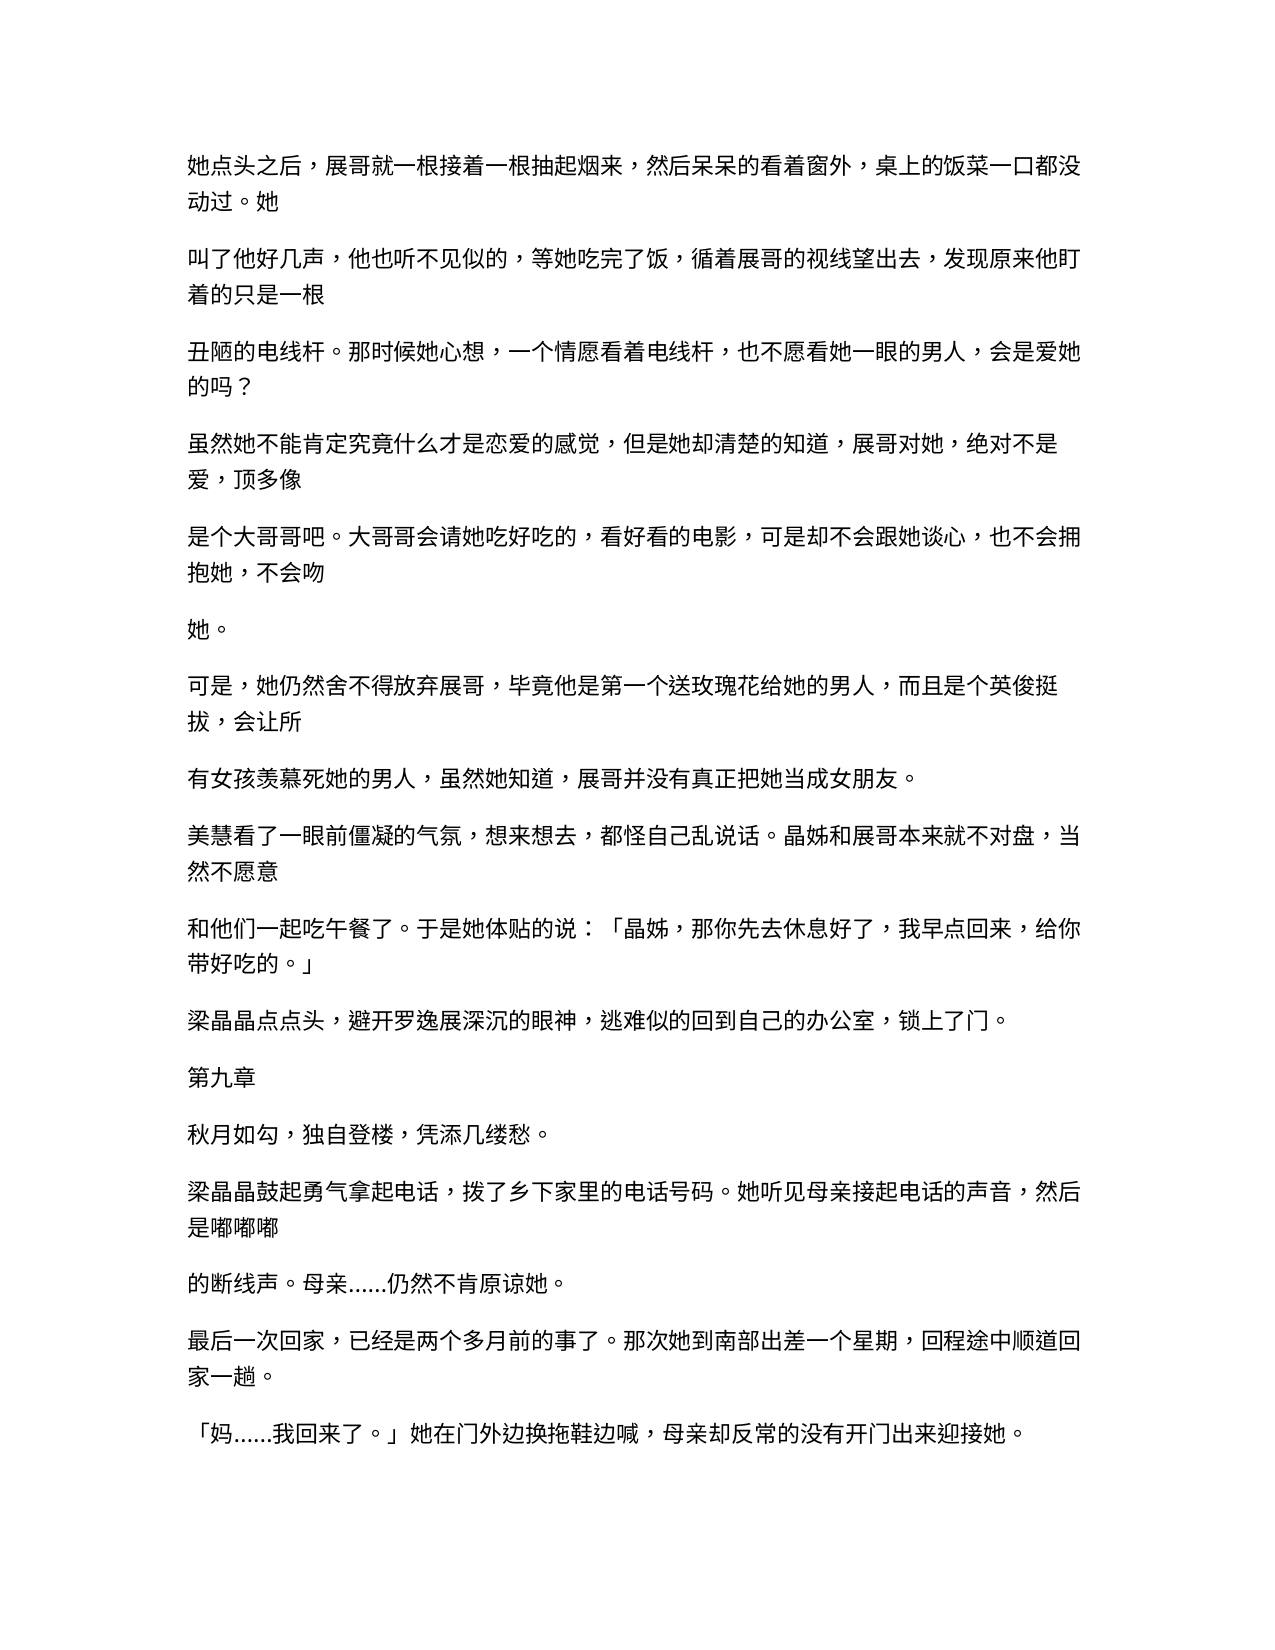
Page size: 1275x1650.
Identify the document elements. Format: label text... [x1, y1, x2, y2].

text 最后一次回家，已经是两个多月前的事了。那次她到南部出差一个星期，回程途中顺道回家一趟。 [187, 1325, 1087, 1392]
text 和他们一起吃午餐了。于是她体贴的说：「晶姊，那你先去休息好了，我早点回来，给你带好吃的。」 [187, 912, 1087, 980]
text 的断线声。母亲……仍然不肯原谅她。 [187, 1268, 1087, 1299]
text 叫了他好几声，他也听不见似的，等她吃完了饭，循着展哥的视线望出去，发现原来他盯着的只是一根 [187, 243, 1087, 310]
text 有女孩羡慕死她的男人，虽然她知道，展哥并没有真正把她当成女朋友。 [187, 763, 1087, 794]
text 梁晶晶鼓起勇气拿起电话，拨了乡下家里的电话号码。她听见母亲接起电话的声音，然后是嘟嘟嘟 [187, 1176, 1087, 1243]
text 她点头之后，展哥就一根接着一根抽起烟来，然后呆呆的看着窗外，桌上的饭菜一口都没动过。她 [187, 150, 1087, 217]
text 她。 [187, 613, 1087, 645]
text 可是，她仍然舍不得放弃展哥，毕竟他是第一个送玫瑰花给她的男人，而且是个英俊挺拔，会让所 [187, 670, 1087, 737]
text 秋月如勾，独自登楼，凭添几缕愁。 [187, 1119, 1087, 1150]
text 「妈……我回来了。」她在门外边换拖鞋边喊，母亲却反常的没有开门出来迎接她。 [187, 1418, 1087, 1449]
text 是个大哥哥吧。大哥哥会请她吃好吃的，看好看的电影，可是却不会跟她谈心，也不会拥抱她，不会吻 [187, 521, 1087, 588]
text 虽然她不能肯定究竟什么才是恋爱的感觉，但是她却清楚的知道，展哥对她，绝对不是爱，顶多像 [187, 428, 1087, 495]
text 第九章 [187, 1062, 1087, 1093]
text 丑陋的电线杆。那时候她心想，一个情愿看着电线杆，也不愿看她一眼的男人，会是爱她的吗？ [187, 335, 1087, 403]
text 梁晶晶点点头，避开罗逸展深沉的眼神，逃难似的回到自己的办公室，锁上了门。 [187, 1005, 1087, 1036]
text 美慧看了一眼前僵凝的气氛，想来想去，都怪自己乱说话。晶姊和展哥本来就不对盘，当然不愿意 [187, 820, 1087, 887]
